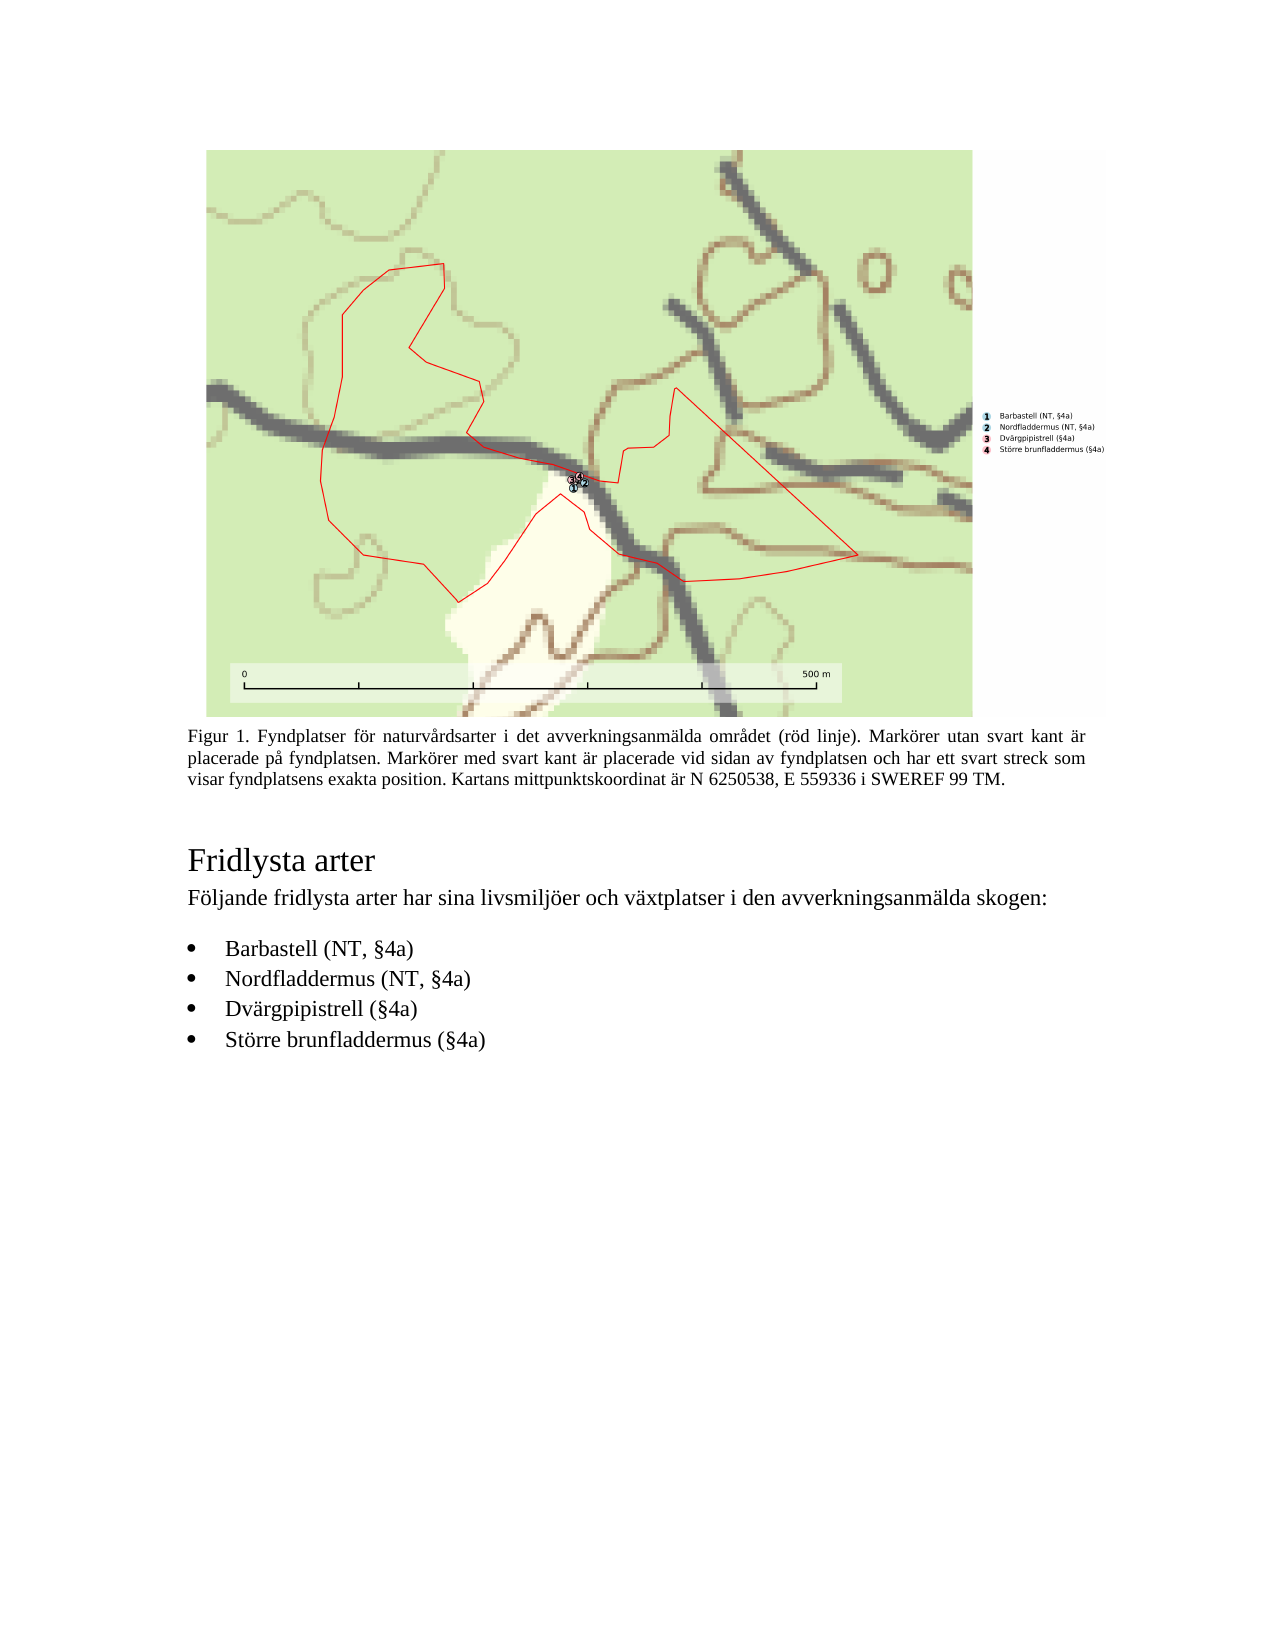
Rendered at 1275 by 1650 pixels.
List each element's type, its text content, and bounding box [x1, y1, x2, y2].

list Större brunfladdermus (§4a) [187, 1026, 1087, 1052]
text Figur 1. Fyndplatser för naturvårdsarter i det avverkningsanmälda området (röd linje). Markörer utan svart kant är placerade på fyndplatsen. Markörer med svart kant är placerade vid sidan av fyndplatsen och har ett svart streck som visar fyndplatsens exakta position. Kartans mittpunktskoordinat är N 6250538, E 559336 i SWEREF 99 TM. [187, 725, 1087, 790]
list Barbastell (NT, §4a) [187, 935, 1087, 961]
list Nordfladdermus (NT, §4a) [187, 965, 1087, 992]
text Följande fridlysta arter har sina livsmiljöer och växtplatser i den avverkningsanmälda skogen: [187, 884, 1087, 910]
subtitle Fridlysta arter [187, 840, 1087, 878]
picture [206, 150, 1107, 717]
list Dvärgpipistrell (§4a) [187, 995, 1087, 1022]
